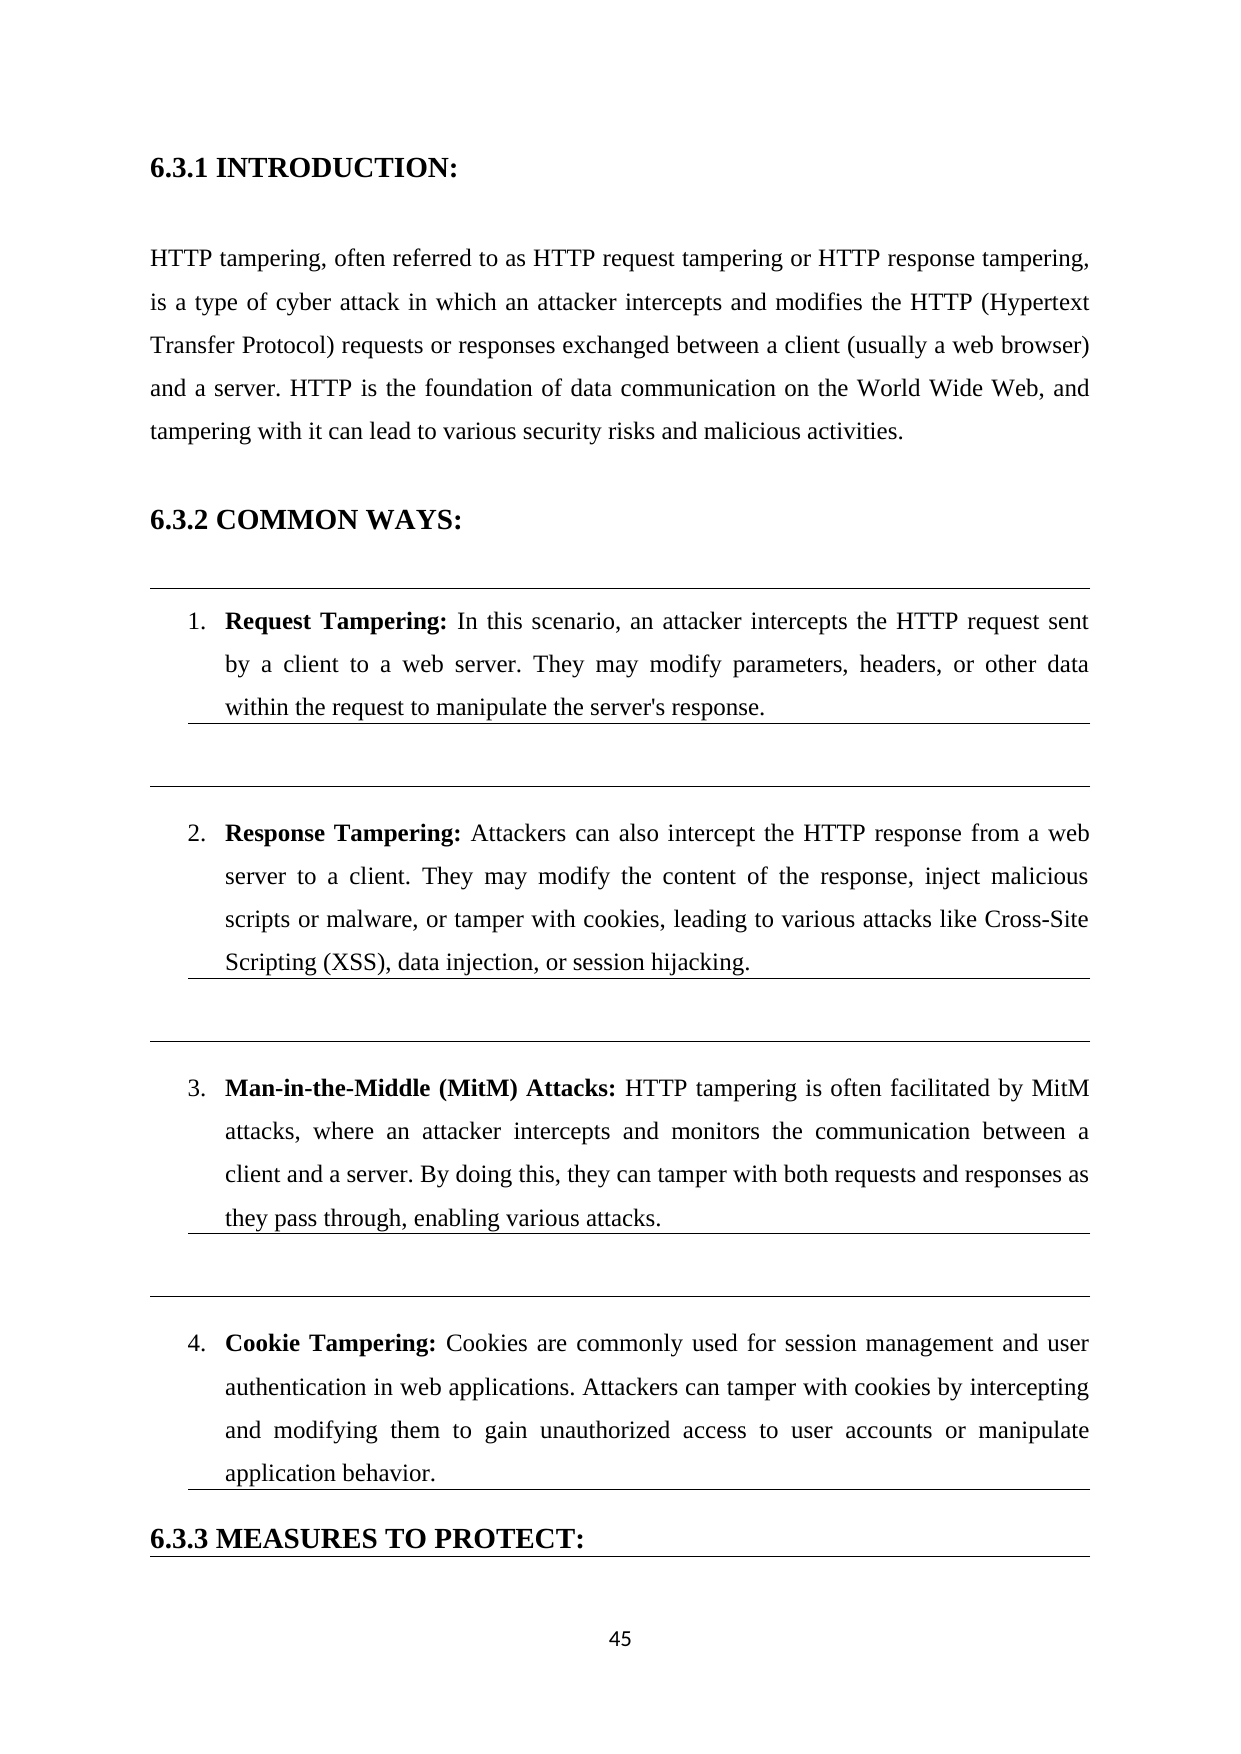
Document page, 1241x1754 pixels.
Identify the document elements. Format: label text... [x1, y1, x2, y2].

text 6.3.1 INTRODUCTION: [150, 150, 1090, 183]
text HTTP tampering, often referred to as HTTP request tampering or HTTP response tampering, is a type of cyber attack in which an attacker intercepts and modifies the HTTP (Hypertext Transfer Protocol) requests or responses exchanged between a client (usually a web browser) and a server. HTTP is the foundation of data communication on the World Wide Web, and tampering with it can lead to various security risks and malicious activities. [150, 200, 1090, 445]
list Cookie Tampering: Cookies are commonly used for session management and user authentication in web applications. Attackers can tamper with cookies by intercepting and modifying them to gain unauthorized access to user accounts or manipulate application behavior. [187, 1328, 1090, 1490]
list Request Tampering: In this scenario, an attacker intercepts the HTTP request sent by a client to a web server. They may modify parameters, headers, or other data within the request to manipulate the server's response. [187, 606, 1090, 724]
list Response Tampering: Attackers can also intercept the HTTP response from a web server to a client. They may modify the content of the response, inject malicious scripts or malware, or tamper with cookies, leading to various attacks like Cross-Site Scripting (XSS), data injection, or session hijacking. [187, 818, 1090, 979]
list Man-in-the-Middle (MitM) Attacks: HTTP tampering is often facilitated by MitM attacks, where an attacker intercepts and monitors the communication between a client and a server. By doing this, they can tamper with both requests and responses as they pass through, enabling various attacks. [187, 1073, 1090, 1234]
text 6.3.2 COMMON WAYS: [150, 502, 1090, 536]
text 6.3.3 MEASURES TO PROTECT: [150, 1521, 1090, 1556]
